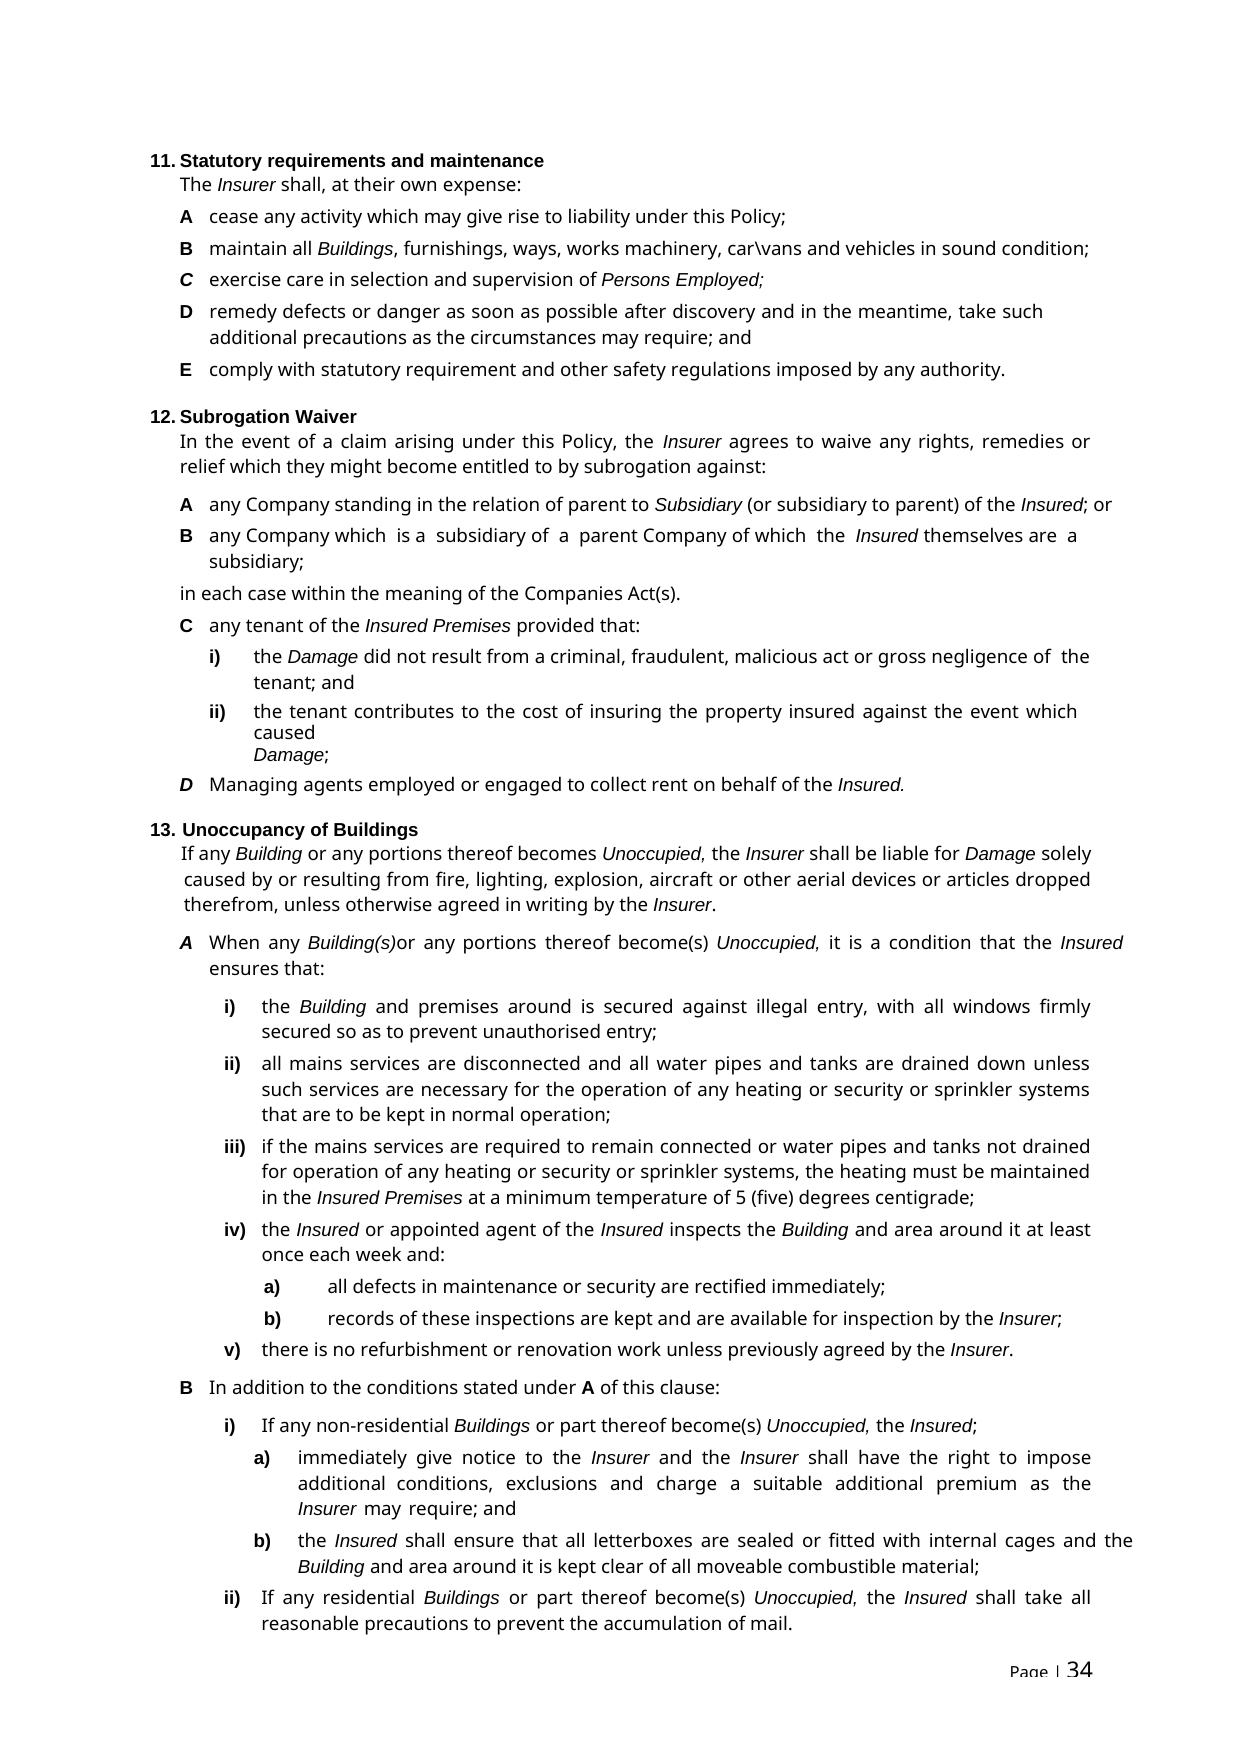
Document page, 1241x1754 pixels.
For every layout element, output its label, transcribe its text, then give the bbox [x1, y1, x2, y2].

list the Building and premises around is secured against illegal entry, with all windows firmly secured so as to prevent unauthorised entry; [224, 993, 1091, 1044]
list immediately give notice to the Insurer and the Insurer shall have the right to impose additional conditions, exclusions and charge a suitable additional premium as the Insurer may require; and [253, 1444, 1091, 1521]
list In addition to the conditions stated under A of this clause: [179, 1374, 1146, 1400]
list the tenant contributes to the cost of insuring the property insured against the event which caused [209, 701, 1146, 744]
list maintain all Buildings, furnishings, ways, works machinery, car\vans and vehicles in sound condition; [179, 235, 1146, 260]
text The Insurer shall, at their own expense: [179, 171, 1146, 197]
subtitle Statutory requirements and maintenance [150, 149, 1146, 171]
list comply with statutory requirement and other safety regulations imposed by any authority. [179, 356, 1146, 381]
subtitle Unoccupancy of Buildings [150, 819, 1146, 840]
list When any Building(s)or any portions thereof become(s) Unoccupied, it is a condition that the Insured [179, 929, 1146, 955]
text If any Building or any portions thereof becomes Unoccupied, the Insurer shall be liable for Damage solely caused by or resulting from fire, lighting, explosion, aircraft or other aerial devices or articles dropped therefrom, unless otherwise agreed in writing by the Insurer. [181, 840, 1091, 917]
list any tenant of the Insured Premises provided that: [179, 612, 1146, 637]
text Damage; [253, 744, 1146, 765]
text In the event of a claim arising under this Policy, the Insurer agrees to waive any rights, remedies or relief which they might become entitled to by subrogation against: [179, 428, 1091, 479]
list all defects in maintenance or security are rectified immediately; [263, 1273, 1146, 1299]
list records of these inspections are kept and are available for inspection by the Insurer; [263, 1305, 1146, 1331]
list the Damage did not result from a criminal, fraudulent, malicious act or gross negligence of the tenant; and [209, 644, 1091, 695]
list the Insured shall ensure that all letterboxes are sealed or fitted with internal cages and the [253, 1527, 1146, 1553]
list If any residential Buildings or part thereof become(s) Unoccupied, the Insured shall take all reasonable precautions to prevent the accumulation of mail. [224, 1584, 1091, 1636]
text ensures that: [209, 955, 1146, 981]
text in each case within the meaning of the Companies Act(s). [179, 581, 1146, 606]
list any Company which is a subsidiary of a parent Company of which the Insured themselves are a subsidiary; [179, 523, 1091, 574]
list cease any activity which may give rise to liability under this Policy; [179, 203, 1146, 229]
text Building and area around it is kept clear of all moveable combustible material; [298, 1553, 1146, 1578]
subtitle Subrogation Waiver [150, 406, 1146, 428]
list Managing agents employed or engaged to collect rent on behalf of the Insured. [179, 772, 1146, 797]
list there is no refurbishment or renovation work unless previously agreed by the Insurer. [224, 1337, 1146, 1362]
list any Company standing in the relation of parent to Subsidiary (or subsidiary to parent) of the Insured; or [179, 491, 1146, 517]
list all mains services are disconnected and all water pipes and tanks are drained down unless such services are necessary for the operation of any heating or security or sprinkler systems that are to be kept in normal operation; [224, 1051, 1091, 1127]
list exercise care in selection and supervision of Persons Employed; [179, 267, 1146, 292]
list remedy defects or danger as soon as possible after discovery and in the meantime, take such additional precautions as the circumstances may require; and [179, 298, 1091, 349]
list the Insured or appointed agent of the Insured inspects the Building and area around it at least once each week and: [224, 1216, 1091, 1267]
list if the mains services are required to remain connected or water pipes and tanks not drained for operation of any heating or security or sprinkler systems, the heating must be maintained in the Insured Premises at a minimum temperature of 5 (five) degrees centigrade; [224, 1133, 1091, 1210]
list If any non-residential Buildings or part thereof become(s) Unoccupied, the Insured; [224, 1413, 1146, 1438]
